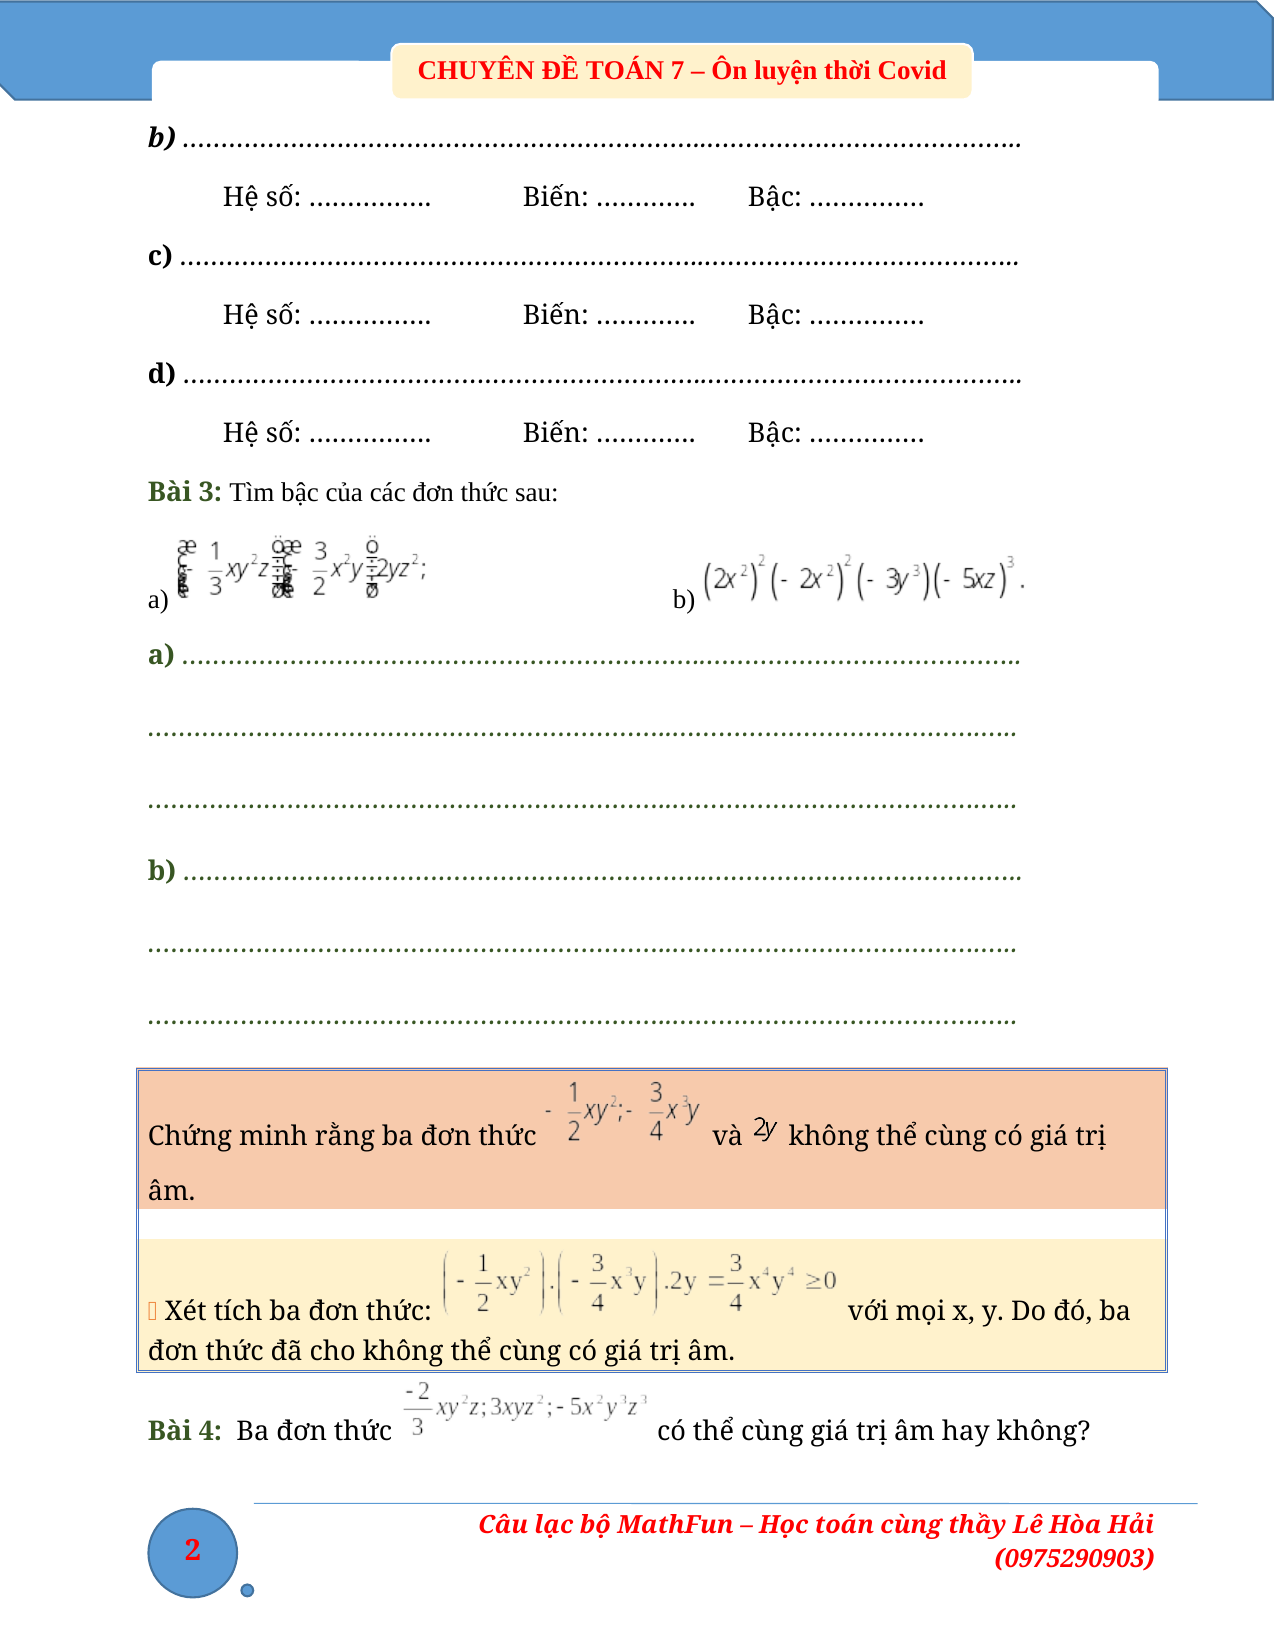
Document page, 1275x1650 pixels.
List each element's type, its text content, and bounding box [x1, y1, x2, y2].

text a) b) [148, 532, 1157, 614]
text Chứng minh rằng ba đơn thức và không thể cùng có giá trị âm. [139, 1071, 1165, 1209]
text …………………………………………………………..………………………………….….. [148, 708, 1157, 744]
text b) …………………………………………………………..………………………………….. [148, 852, 1157, 888]
text Bài 4: Ba đơn thức có thể cùng giá trị âm hay không? [148, 1376, 1157, 1448]
text d) …………………………………………………………..………………………………….. [148, 354, 1157, 391]
text …………………………………………………………..………………………………….….. [148, 923, 1157, 960]
text Bài 3: Tìm bậc của các đơn thức sau: [148, 472, 1157, 509]
text Hệ số: ……………. Biến: …………. Bậc: …………… [148, 177, 1157, 214]
text Hệ số: ……………. Biến: …………. Bậc: …………… [148, 413, 1157, 450]
text Hệ số: ……………. Biến: …………. Bậc: …………… [148, 295, 1157, 332]
text …………………………………………………………..………………………………….….. [148, 996, 1157, 1032]
text b) …………………………………………………………..………………………………….. [148, 118, 1157, 155]
text c) …………………………………………………………..………………………………….. [148, 236, 1157, 273]
text a) …………………………………………………………..………………………………….. [148, 636, 1157, 672]
text Xét tích ba đơn thức: với mọi x, y. Do đó, ba đơn thức đã cho không thể cùng có giá trị âm. [139, 1239, 1165, 1370]
text …………………………………………………………..………………………………….….. [148, 779, 1157, 816]
